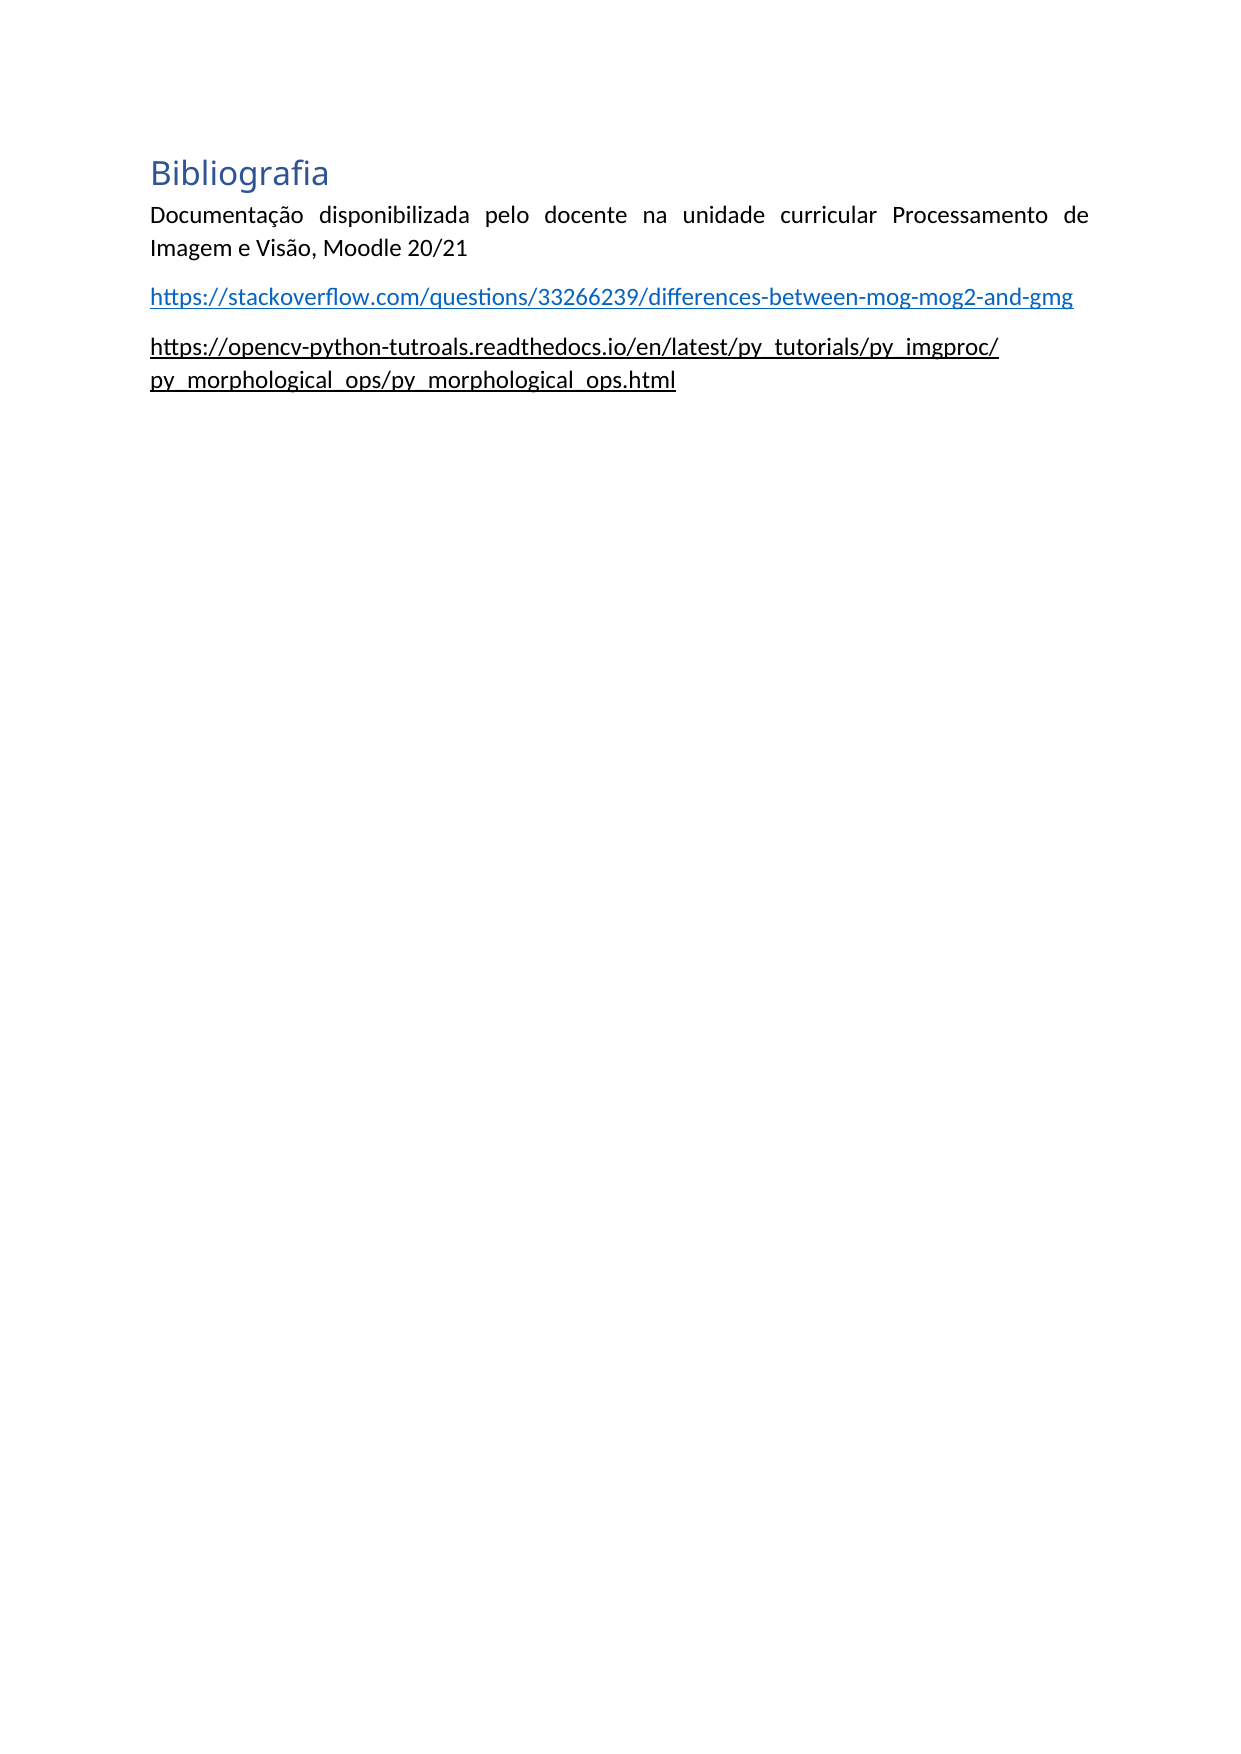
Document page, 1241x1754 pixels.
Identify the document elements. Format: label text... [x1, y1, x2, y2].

text https://stackoverflow.com/questions/33266239/differences-between-mog-mog2-and-gmg [150, 281, 1090, 312]
text https://opencv-python-tutroals.readthedocs.io/en/latest/py_tutorials/py_imgproc/py_morphological_ops/py_morphological_ops.html [150, 331, 1090, 394]
subtitle Bibliografia [150, 150, 1090, 195]
text Documentação disponibilizada pelo docente na unidade curricular Processamento de Imagem e Visão, Moodle 20/21 [150, 199, 1090, 262]
